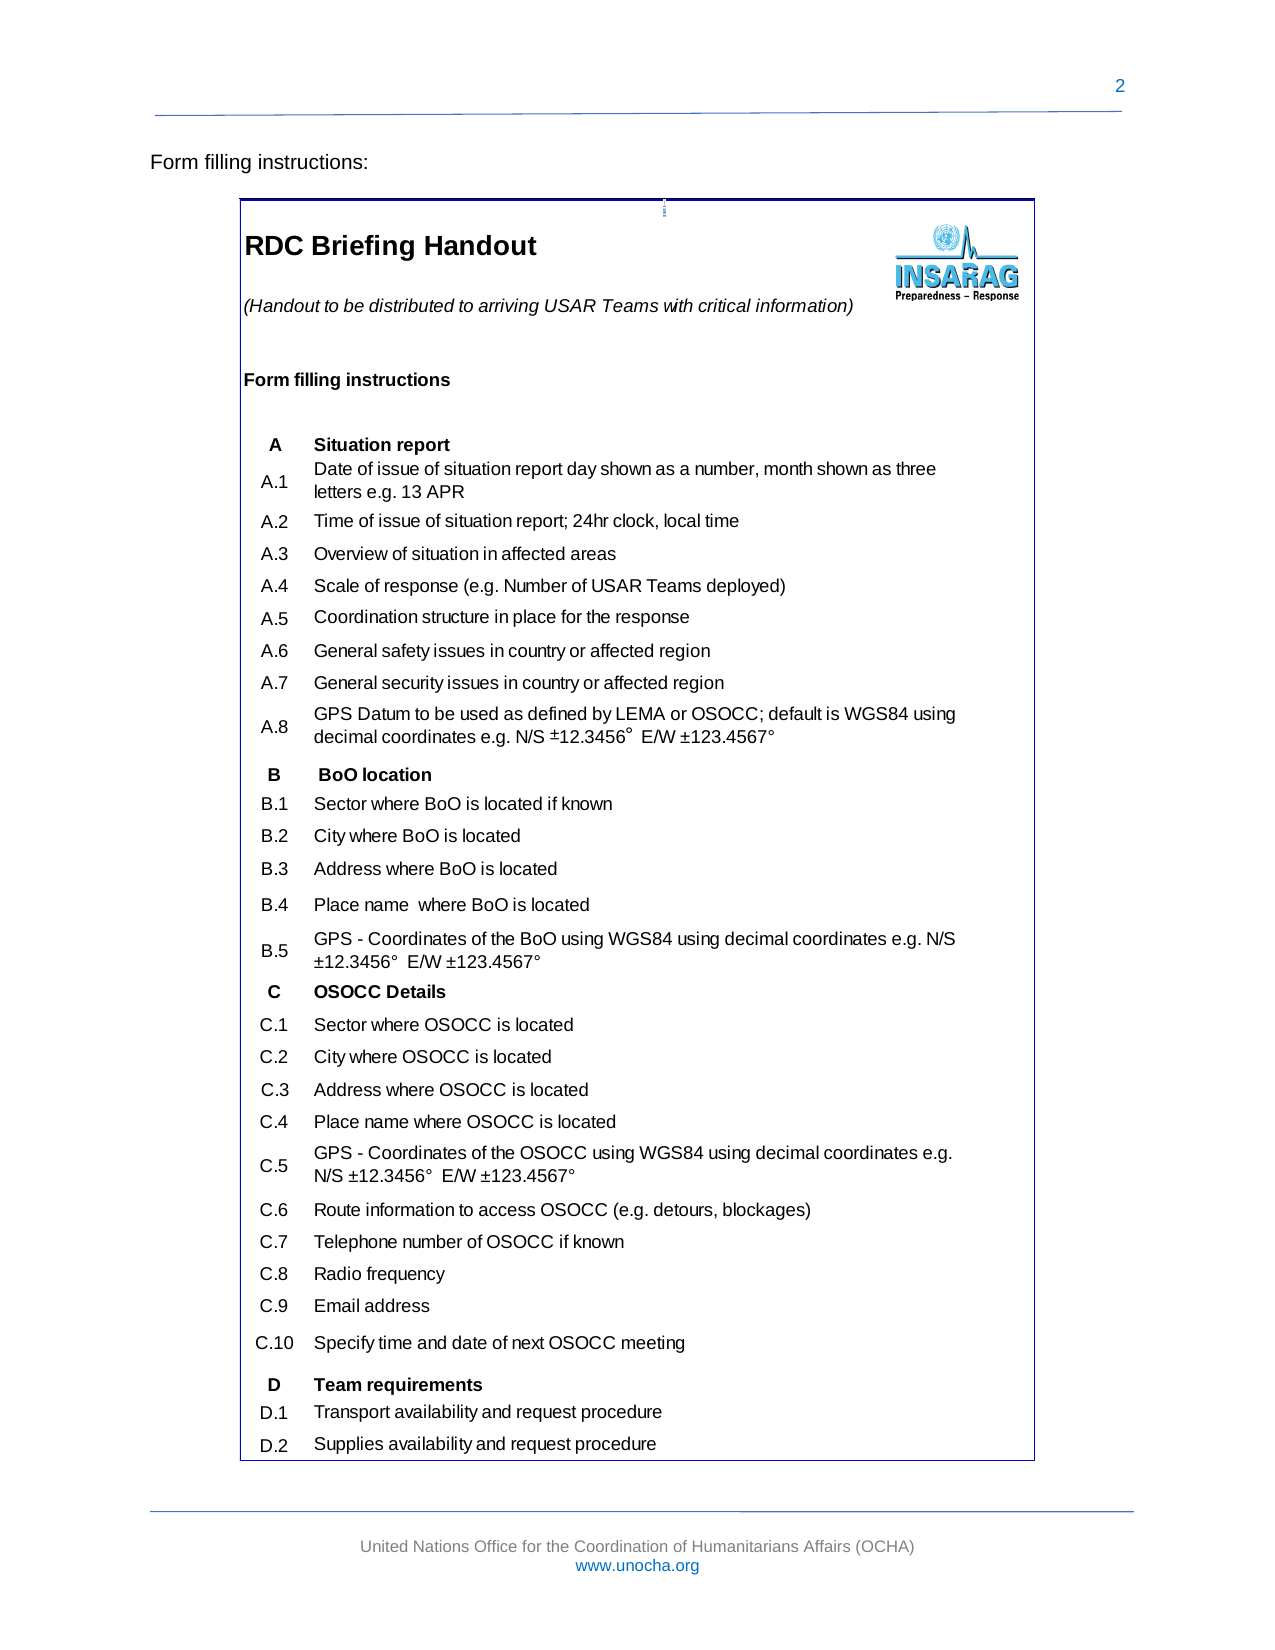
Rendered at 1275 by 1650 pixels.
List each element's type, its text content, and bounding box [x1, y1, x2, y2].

text Form filling instructions: [150, 150, 1125, 174]
